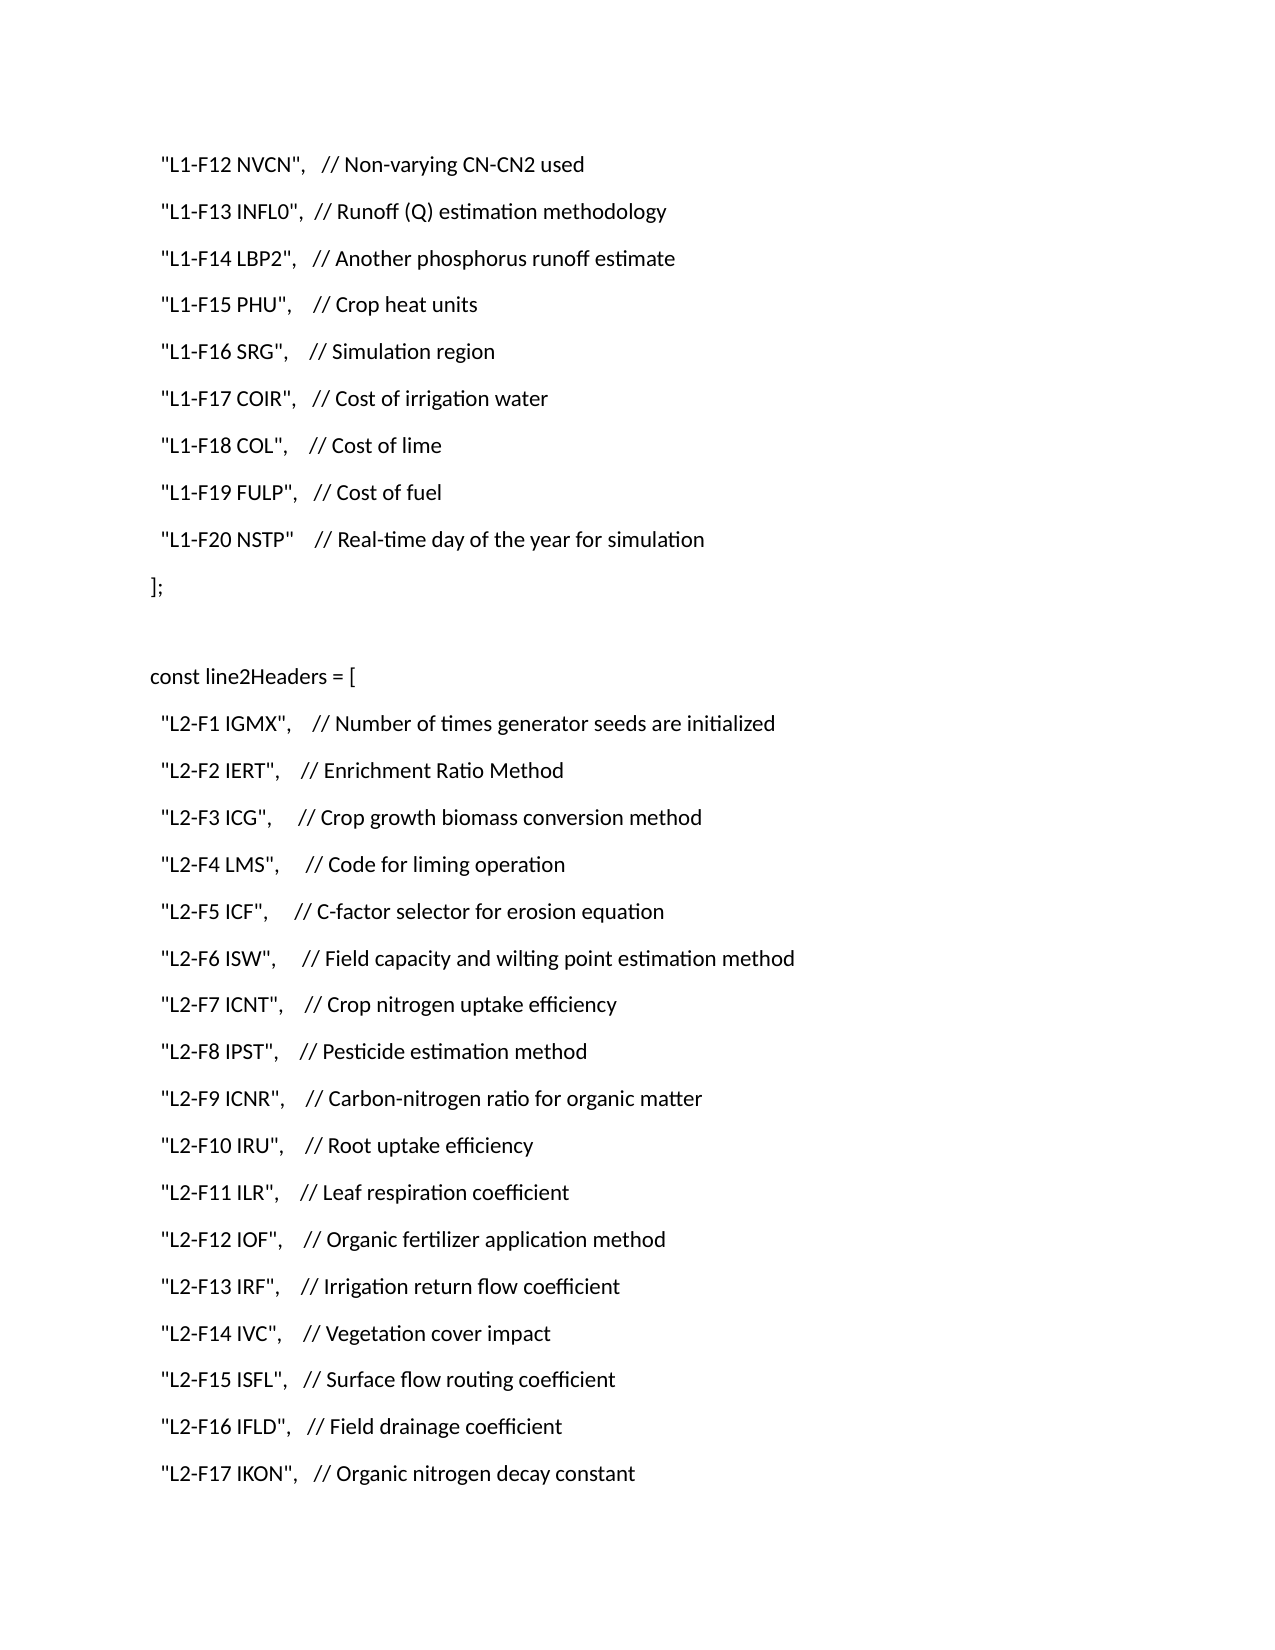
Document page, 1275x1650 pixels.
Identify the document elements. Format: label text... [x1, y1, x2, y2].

text "L1-F14 LBP2", // Another phosphorus runoff estimate [150, 244, 1125, 272]
text "L1-F18 COL", // Cost of lime [150, 431, 1125, 459]
text "L1-F13 INFL0", // Runoff (Q) estimation methodology [150, 197, 1125, 225]
text "L2-F6 ISW", // Field capacity and wilting point estimation method [150, 944, 1125, 972]
text "L2-F15 ISFL", // Surface flow routing coefficient [150, 1366, 1125, 1394]
text "L2-F7 ICNT", // Crop nitrogen uptake efficiency [150, 991, 1125, 1019]
text "L1-F15 PHU", // Crop heat units [150, 291, 1125, 319]
text "L2-F13 IRF", // Irrigation return flow coefficient [150, 1272, 1125, 1300]
text "L1-F17 COIR", // Cost of irrigation water [150, 384, 1125, 412]
text "L1-F12 NVCN", // Non-varying CN-CN2 used [150, 150, 1125, 178]
text "L2-F10 IRU", // Root uptake efficiency [150, 1131, 1125, 1159]
text "L2-F17 IKON", // Organic nitrogen decay constant [150, 1459, 1125, 1487]
text "L2-F2 IERT", // Enrichment Ratio Method [150, 756, 1125, 784]
text "L2-F16 IFLD", // Field drainage coefficient [150, 1412, 1125, 1441]
text "L2-F14 IVC", // Vegetation cover impact [150, 1319, 1125, 1347]
text "L2-F12 IOF", // Organic fertilizer application method [150, 1225, 1125, 1253]
text "L2-F8 IPST", // Pesticide estimation method [150, 1037, 1125, 1066]
text "L1-F16 SRG", // Simulation region [150, 337, 1125, 366]
text "L2-F5 ICF", // C-factor selector for erosion equation [150, 897, 1125, 925]
text ]; const line2Headers = [ [150, 572, 1125, 691]
text "L1-F20 NSTP" // Real-time day of the year for simulation [150, 525, 1125, 553]
text "L1-F19 FULP", // Cost of fuel [150, 478, 1125, 506]
text "L2-F9 ICNR", // Carbon-nitrogen ratio for organic matter [150, 1084, 1125, 1112]
text "L2-F4 LMS", // Code for liming operation [150, 850, 1125, 878]
text "L2-F1 IGMX", // Number of times generator seeds are initialized [150, 709, 1125, 737]
text "L2-F3 ICG", // Crop growth biomass conversion method [150, 803, 1125, 831]
text "L2-F11 ILR", // Leaf respiration coefficient [150, 1178, 1125, 1206]
